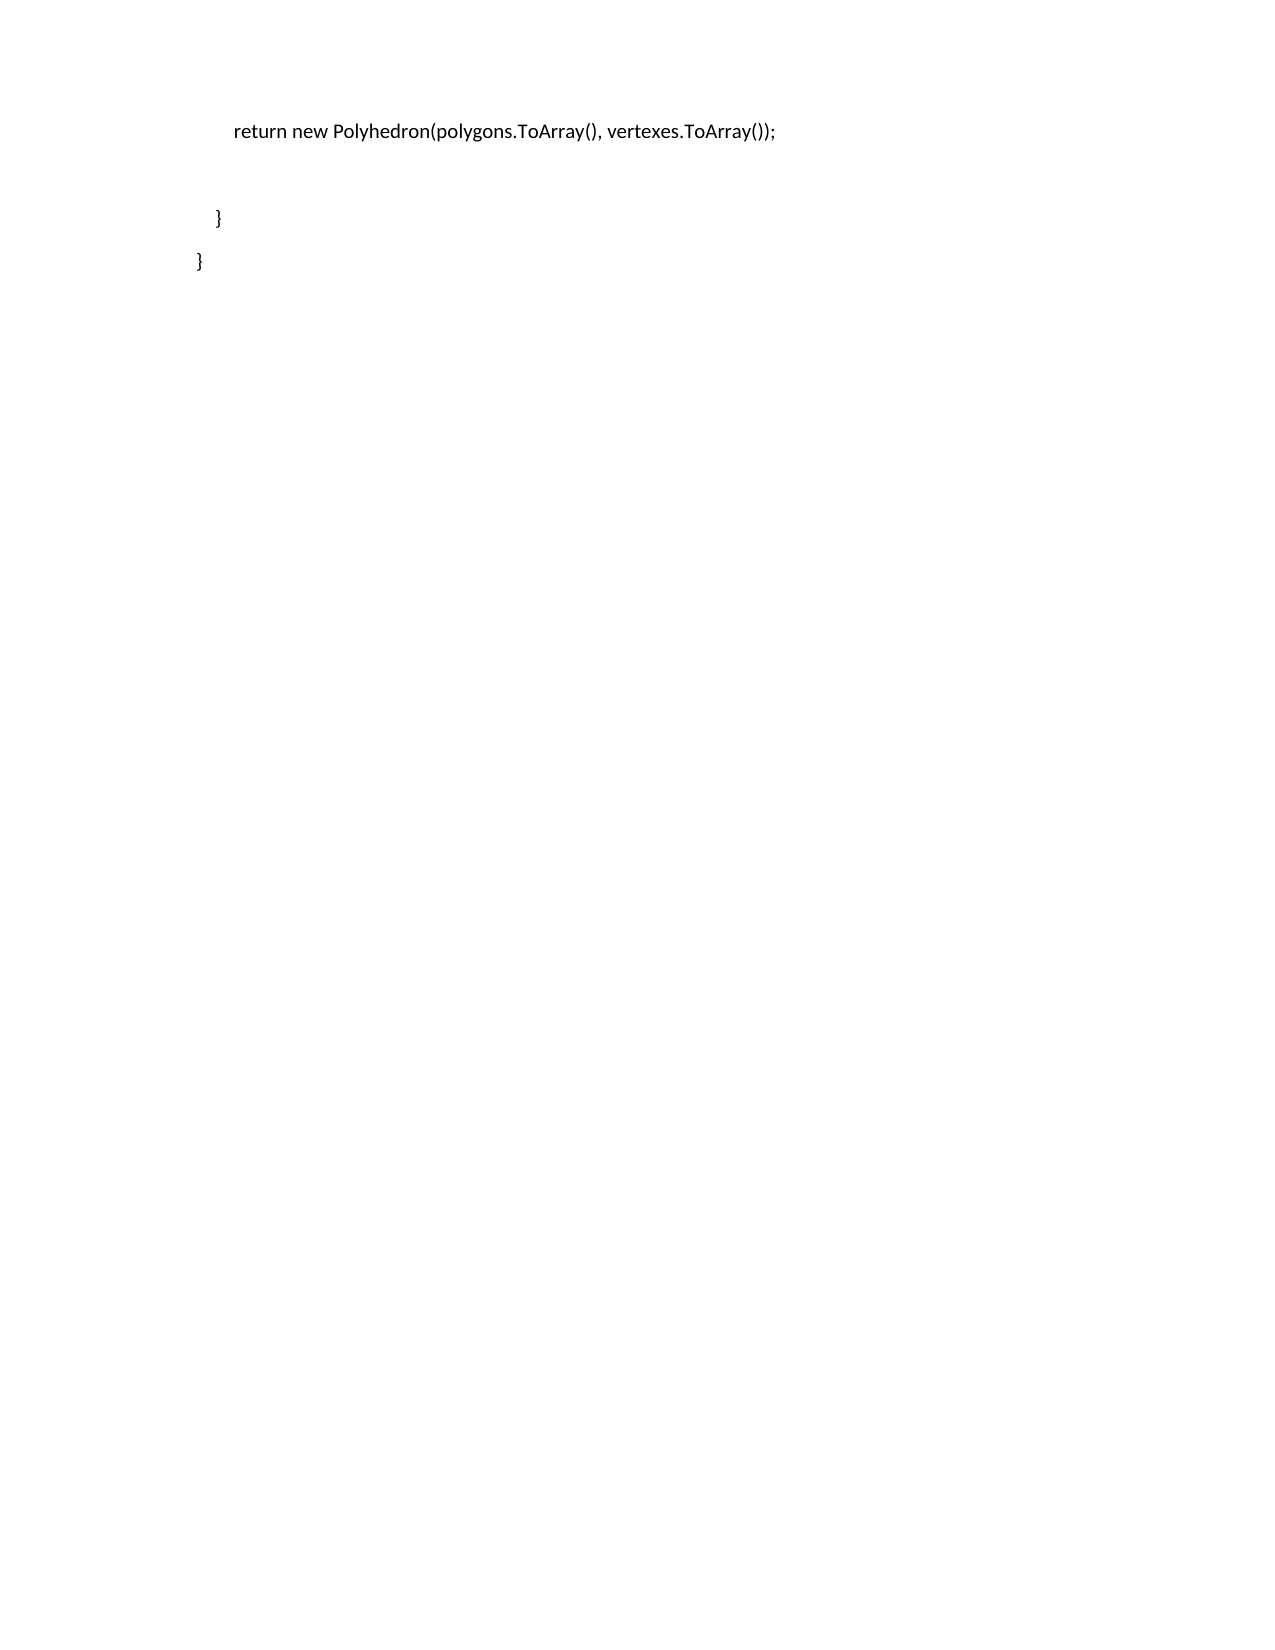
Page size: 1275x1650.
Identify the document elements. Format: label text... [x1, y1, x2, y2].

text return new Polyhedron(polygons.ToArray(), vertexes.ToArray()); [177, 118, 1186, 143]
text } [177, 205, 1186, 230]
text } [177, 248, 1186, 273]
